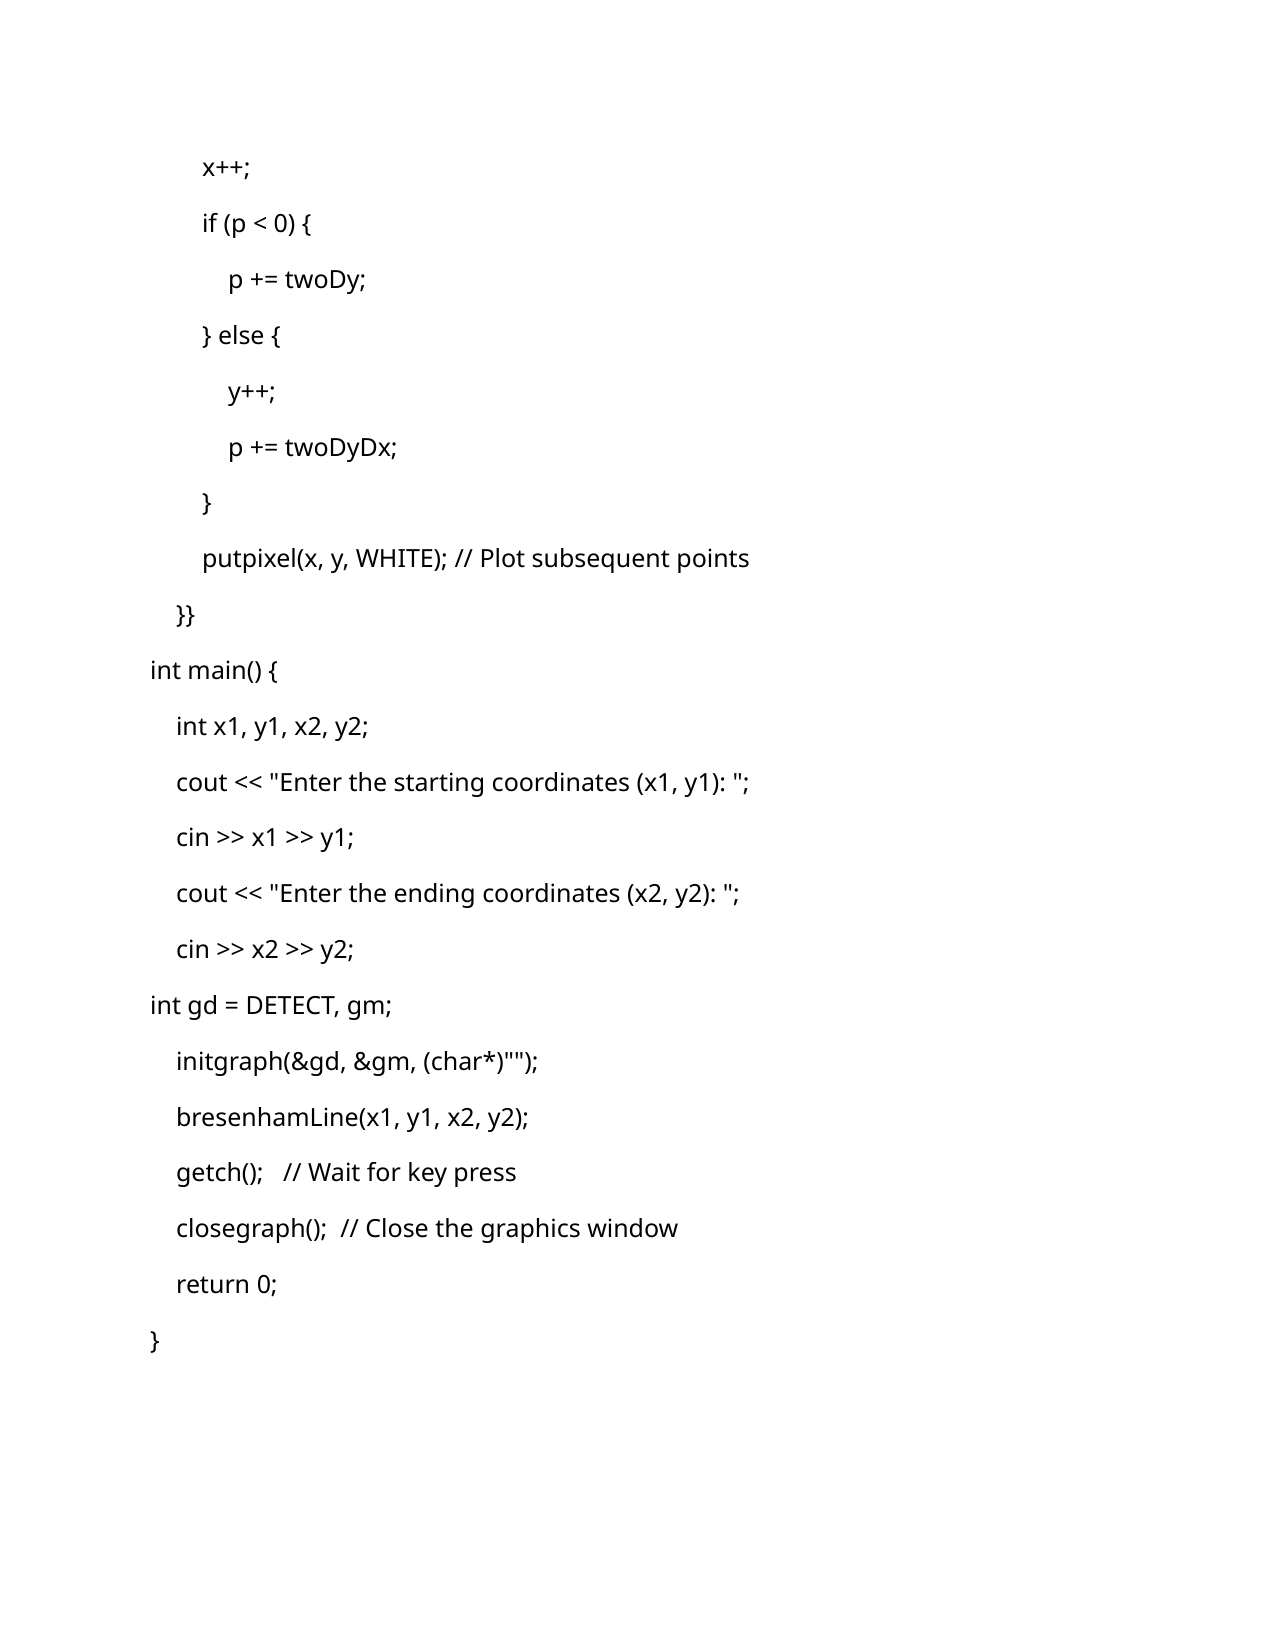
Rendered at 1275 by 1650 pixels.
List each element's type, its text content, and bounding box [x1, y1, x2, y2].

text } else { [150, 317, 1125, 352]
text }} [150, 597, 1125, 631]
text y++; [150, 373, 1125, 407]
text if (p < 0) { [150, 206, 1125, 240]
text putpixel(x, y, WHITE); // Plot subsequent points [150, 541, 1125, 575]
text closegraph(); // Close the graphics window [150, 1211, 1125, 1245]
text cin >> x2 >> y2; [150, 932, 1125, 966]
text int main() { [150, 652, 1125, 687]
text getch(); // Wait for key press [150, 1155, 1125, 1189]
text p += twoDy; [150, 262, 1125, 296]
text cin >> x1 >> y1; [150, 820, 1125, 854]
text } [150, 485, 1125, 519]
text int x1, y1, x2, y2; [150, 708, 1125, 742]
text initgraph(&gd, &gm, (char*)""); [150, 1043, 1125, 1077]
text return 0; [150, 1267, 1125, 1301]
text int gd = DETECT, gm; [150, 987, 1125, 1022]
text p += twoDyDx; [150, 429, 1125, 463]
text x++; [150, 150, 1125, 184]
text cout << "Enter the starting coordinates (x1, y1): "; [150, 764, 1125, 798]
text cout << "Enter the ending coordinates (x2, y2): "; [150, 876, 1125, 910]
text } [150, 1322, 1125, 1357]
text bresenhamLine(x1, y1, x2, y2); [150, 1099, 1125, 1133]
